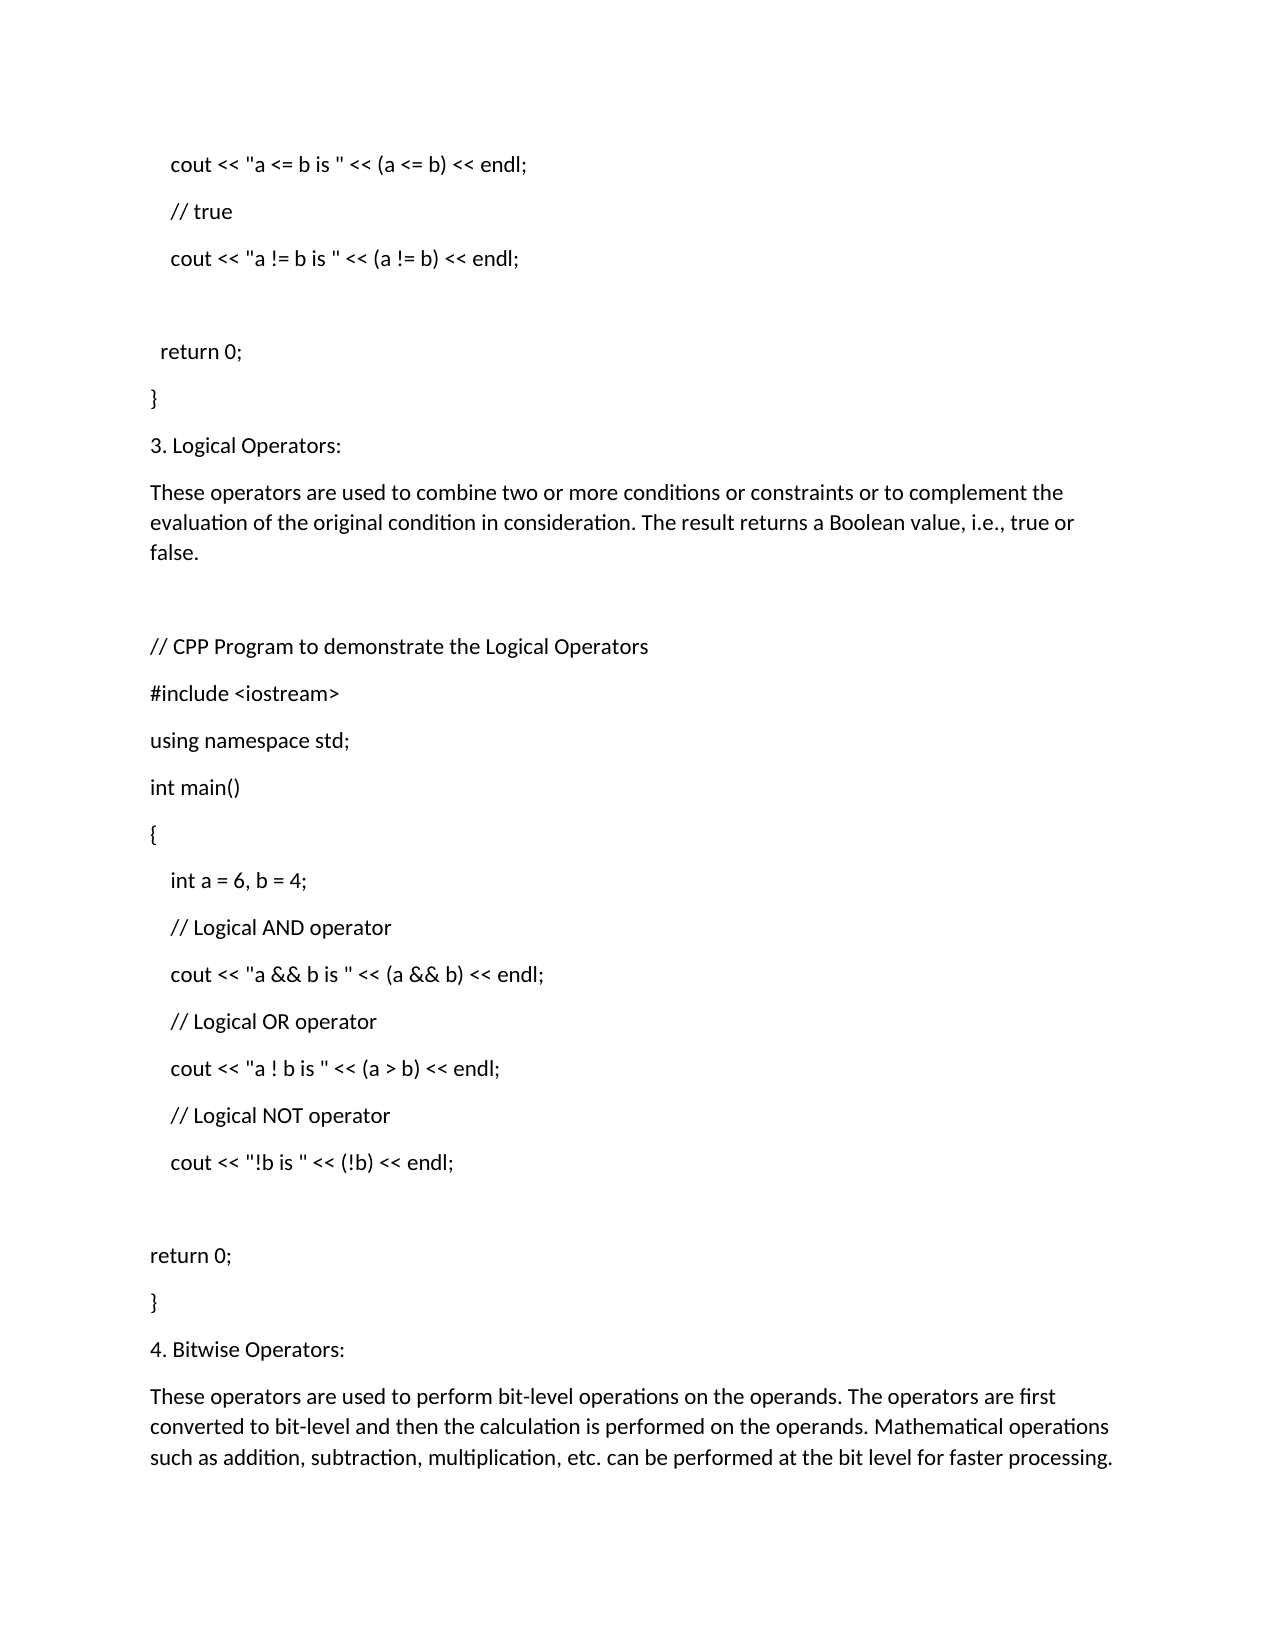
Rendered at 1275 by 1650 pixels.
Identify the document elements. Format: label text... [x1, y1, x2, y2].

text // true [150, 197, 1125, 225]
text #include <iostream> [150, 679, 1125, 707]
text // CPP Program to demonstrate the Logical Operators [150, 632, 1125, 660]
text int a = 6, b = 4; [150, 867, 1125, 895]
text // Logical AND operator [150, 913, 1125, 942]
text cout << "a != b is " << (a != b) << endl; [150, 244, 1125, 272]
text return 0; [150, 1242, 1125, 1270]
text return 0; [150, 337, 1125, 366]
text These operators are used to perform bit-level operations on the operands. The operators are first converted to bit-level and then the calculation is performed on the operands. Mathematical operations such as addition, subtraction, multiplication, etc. can be performed at the bit level for faster processing. [150, 1382, 1125, 1471]
text } [150, 1288, 1125, 1317]
text int main() [150, 773, 1125, 801]
text // Logical NOT operator [150, 1101, 1125, 1129]
text } [150, 384, 1125, 412]
text cout << "a ! b is " << (a > b) << endl; [150, 1054, 1125, 1082]
text // Logical OR operator [150, 1007, 1125, 1035]
text using namespace std; [150, 726, 1125, 754]
text These operators are used to combine two or more conditions or constraints or to complement the evaluation of the original condition in consideration. The result returns a Boolean value, i.e., true or false. [150, 478, 1125, 567]
text { [150, 820, 1125, 848]
text cout << "a <= b is " << (a <= b) << endl; [150, 150, 1125, 178]
text cout << "!b is " << (!b) << endl; [150, 1148, 1125, 1176]
text cout << "a && b is " << (a && b) << endl; [150, 960, 1125, 988]
text 4. Bitwise Operators: [150, 1335, 1125, 1363]
text 3. Logical Operators: [150, 431, 1125, 459]
